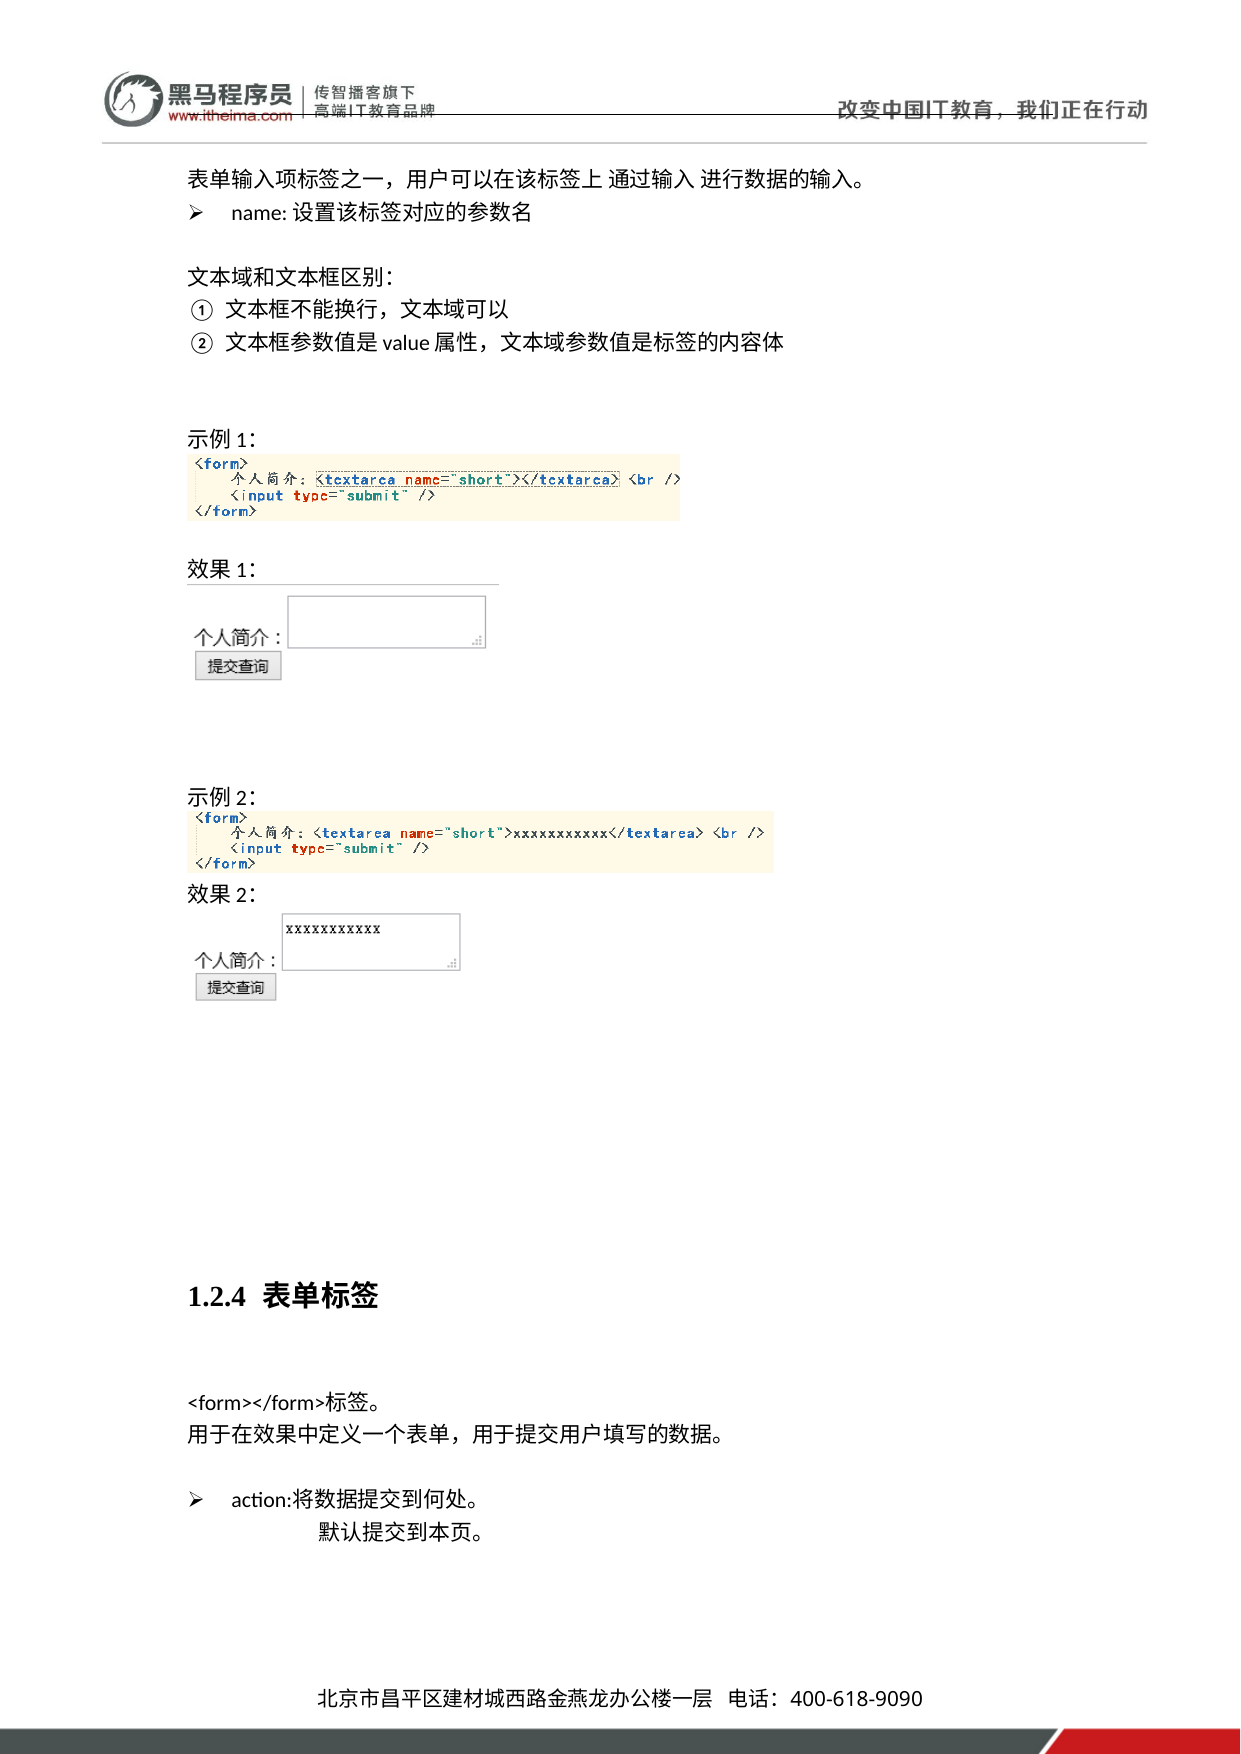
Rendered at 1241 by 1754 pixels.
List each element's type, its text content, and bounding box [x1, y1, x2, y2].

text <form></form>标签。 [187, 1384, 1053, 1417]
text 表单输入项标签之一，用户可以在该标签上 通过输入 进行数据的输入。 [187, 162, 1053, 194]
text 默认提交到本页。 [275, 1514, 1053, 1547]
text 效果1： [187, 552, 1053, 584]
text 示例1： [187, 422, 1053, 454]
text 示例2： [187, 779, 1053, 812]
picture [187, 909, 466, 1004]
text 用于在效果中定义一个表单，用于提交用户填写的数据。 [187, 1417, 1053, 1449]
list name: 设置该标签对应的参数名 [187, 194, 1053, 227]
list 文本框不能换行，文本域可以 [187, 292, 1053, 324]
text 效果2： [187, 877, 1053, 909]
picture [187, 454, 680, 521]
picture [0, 0, 1241, 151]
text 文本域和文本框区别： [187, 259, 1053, 292]
picture [0, 1669, 1241, 1754]
picture [187, 584, 499, 685]
list 文本框参数值是value属性，文本域参数值是标签的内容体 [187, 324, 1053, 357]
list action:将数据提交到何处。 [187, 1482, 1053, 1514]
picture [187, 811, 774, 873]
subtitle 表单标签 [187, 1262, 1053, 1327]
